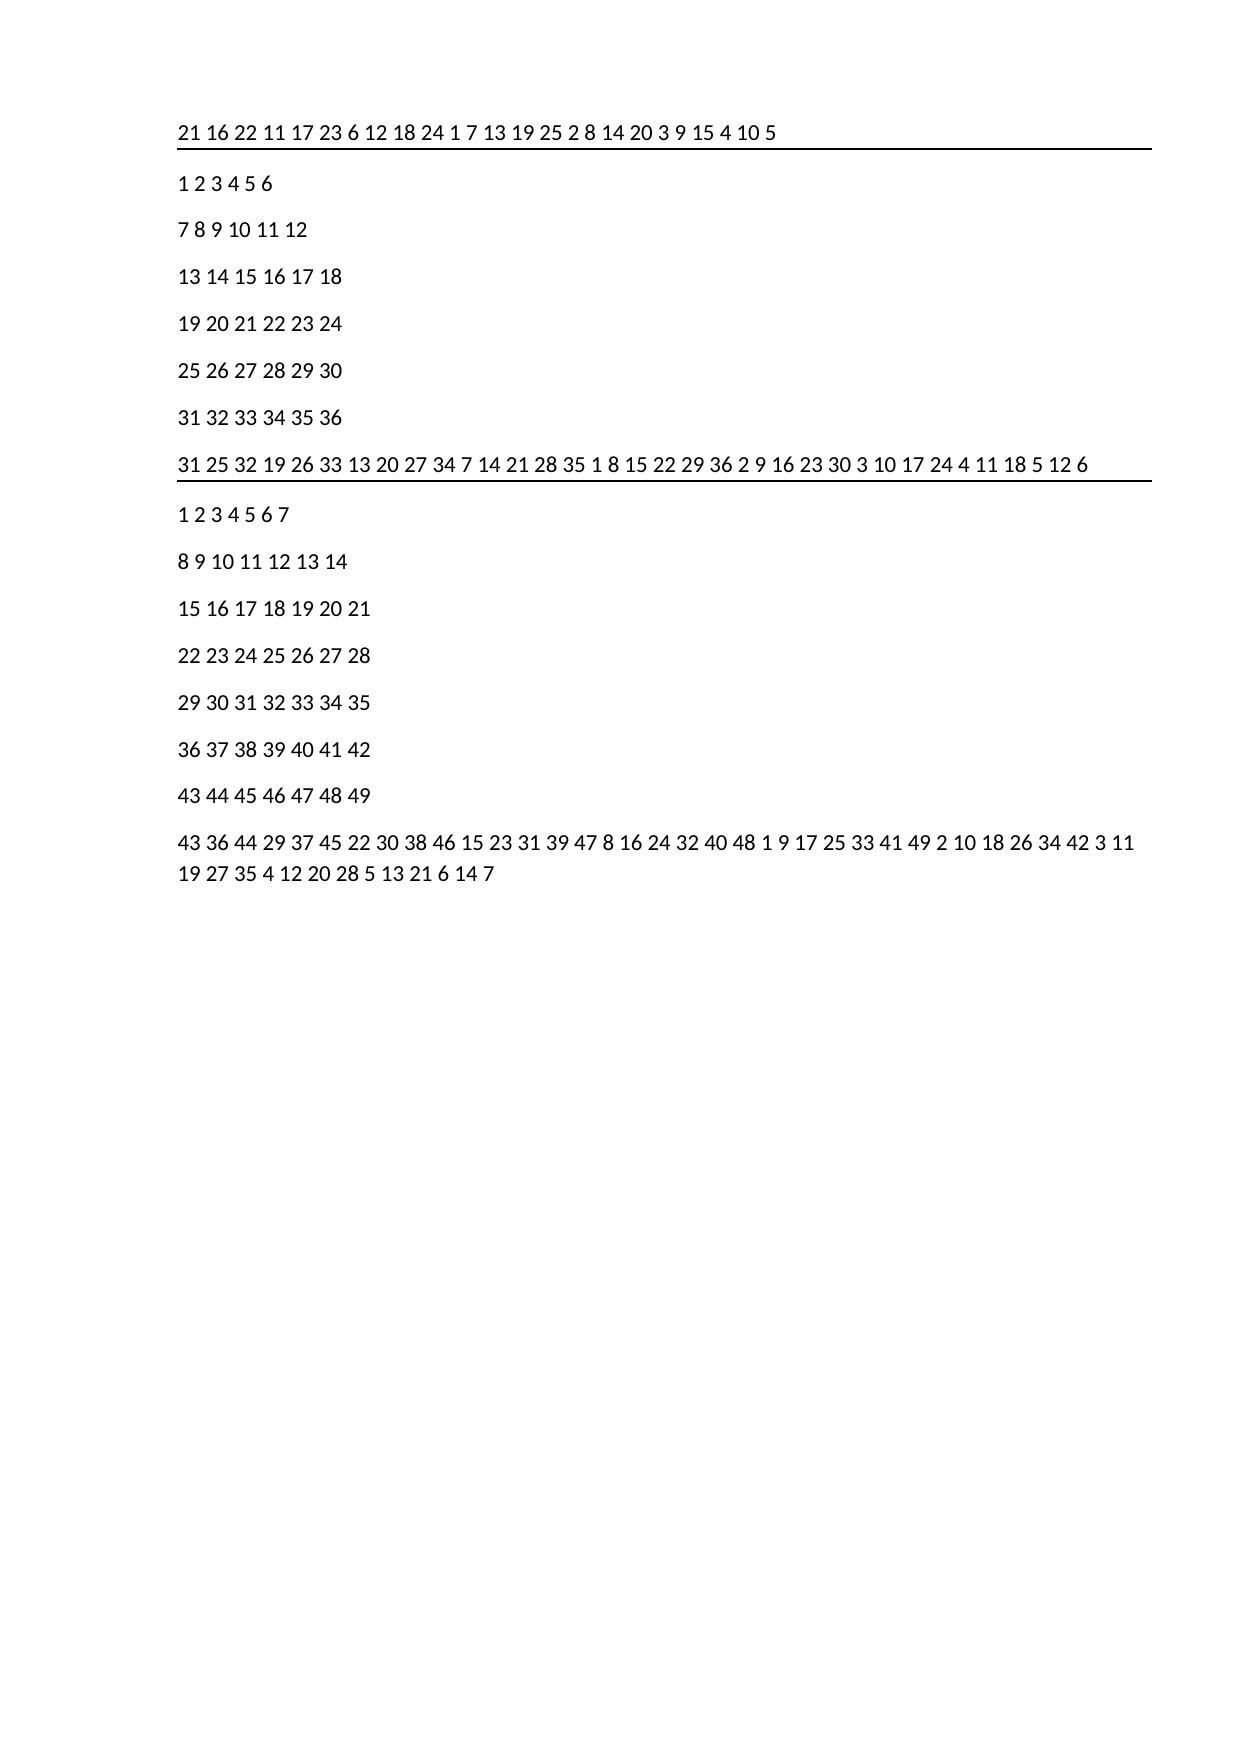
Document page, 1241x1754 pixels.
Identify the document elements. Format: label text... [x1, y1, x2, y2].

text 29 30 31 32 33 34 35 [177, 688, 1152, 716]
text 31 25 32 19 26 33 13 20 27 34 7 14 21 28 35 1 8 15 22 29 36 2 9 16 23 30 3 10 17 24 4 11 18 5 12 6 [177, 450, 1152, 480]
text 31 32 33 34 35 36 [177, 403, 1152, 431]
text 1 2 3 4 5 6 [177, 169, 1152, 197]
text 25 26 27 28 29 30 [177, 356, 1152, 384]
text 13 14 15 16 17 18 [177, 262, 1152, 290]
text 43 36 44 29 37 45 22 30 38 46 15 23 31 39 47 8 16 24 32 40 48 1 9 17 25 33 41 49 2 10 18 26 34 42 3 11 19 27 35 4 12 20 28 5 13 21 6 14 7 [177, 828, 1152, 887]
text 36 37 38 39 40 41 42 [177, 735, 1152, 763]
text 21 16 22 11 17 23 6 12 18 24 1 7 13 19 25 2 8 14 20 3 9 15 4 10 5 [177, 118, 1152, 148]
text 19 20 21 22 23 24 [177, 309, 1152, 337]
text 15 16 17 18 19 20 21 [177, 594, 1152, 622]
text 43 44 45 46 47 48 49 [177, 782, 1152, 810]
text 1 2 3 4 5 6 7 [177, 500, 1152, 528]
text 22 23 24 25 26 27 28 [177, 641, 1152, 669]
text 8 9 10 11 12 13 14 [177, 547, 1152, 575]
text 7 8 9 10 11 12 [177, 216, 1152, 243]
